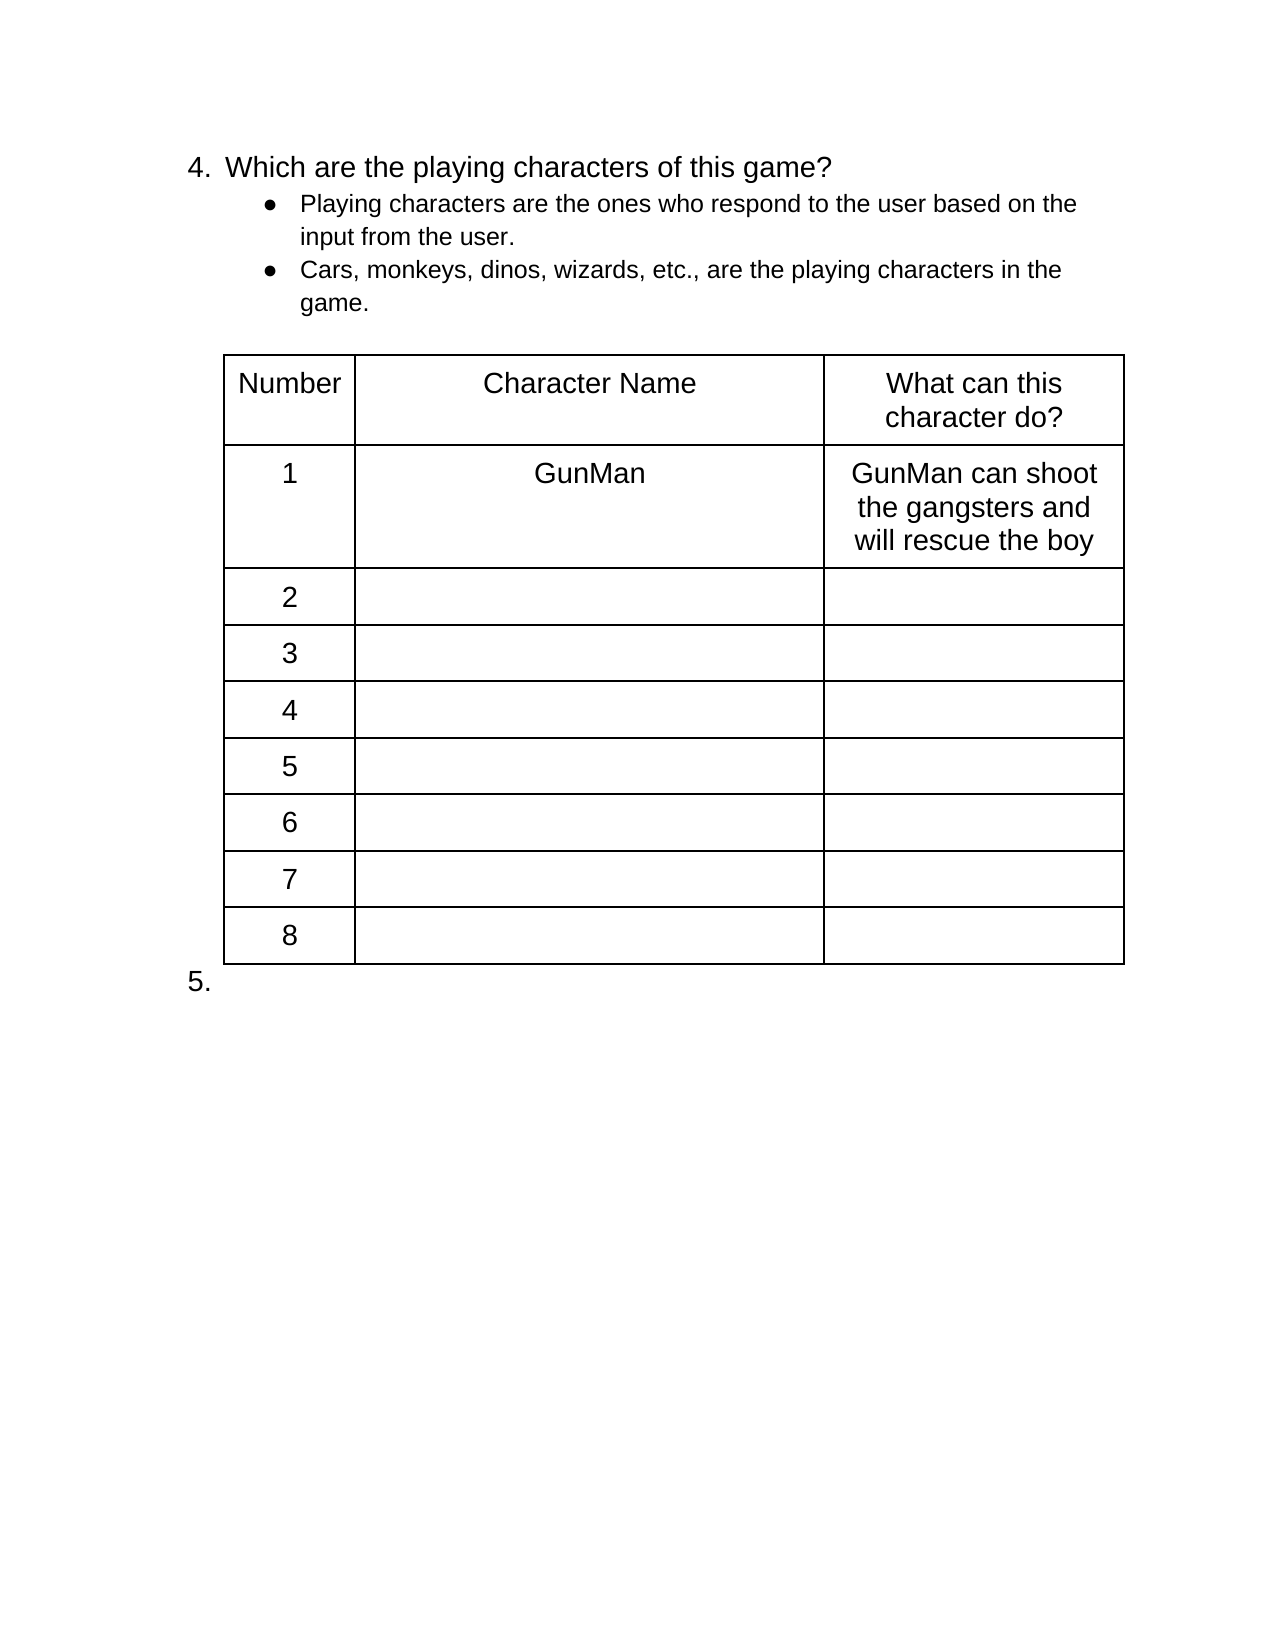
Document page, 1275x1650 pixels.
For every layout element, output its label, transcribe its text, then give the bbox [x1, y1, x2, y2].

table_cell [356, 908, 823, 962]
table_cell [825, 626, 1123, 680]
table_cell [356, 682, 823, 737]
table_cell 5 [225, 739, 354, 793]
table_cell 6 [225, 795, 354, 849]
table_cell [825, 682, 1123, 737]
table_cell 8 [225, 908, 354, 962]
table_cell [356, 626, 823, 680]
table_cell [356, 569, 823, 624]
table_cell [825, 795, 1123, 849]
table_header Number [225, 356, 354, 444]
table_cell [825, 739, 1123, 793]
table_cell [825, 569, 1123, 624]
table_cell [825, 908, 1123, 962]
list Playing characters are the ones who respond to the user based on the input from the user. [262, 188, 1125, 250]
table_cell [825, 852, 1123, 906]
list Cars, monkeys, dinos, wizards, etc., are the playing characters in the game. [262, 254, 1125, 316]
table_cell 7 [225, 852, 354, 906]
table_cell 3 [225, 626, 354, 680]
table_cell [356, 739, 823, 793]
table_cell [356, 852, 823, 906]
table_cell GunMan [356, 446, 823, 567]
list Which are the playing characters of this game? [187, 150, 1125, 183]
table_cell GunMan can shoot the gangsters and will rescue the boy [825, 446, 1123, 567]
table_cell 4 [225, 682, 354, 737]
table_cell [356, 795, 823, 849]
table_header What can this character do? [825, 356, 1123, 444]
table_cell 2 [225, 569, 354, 624]
table_header Character Name [356, 356, 823, 444]
table_cell 1 [225, 446, 354, 567]
